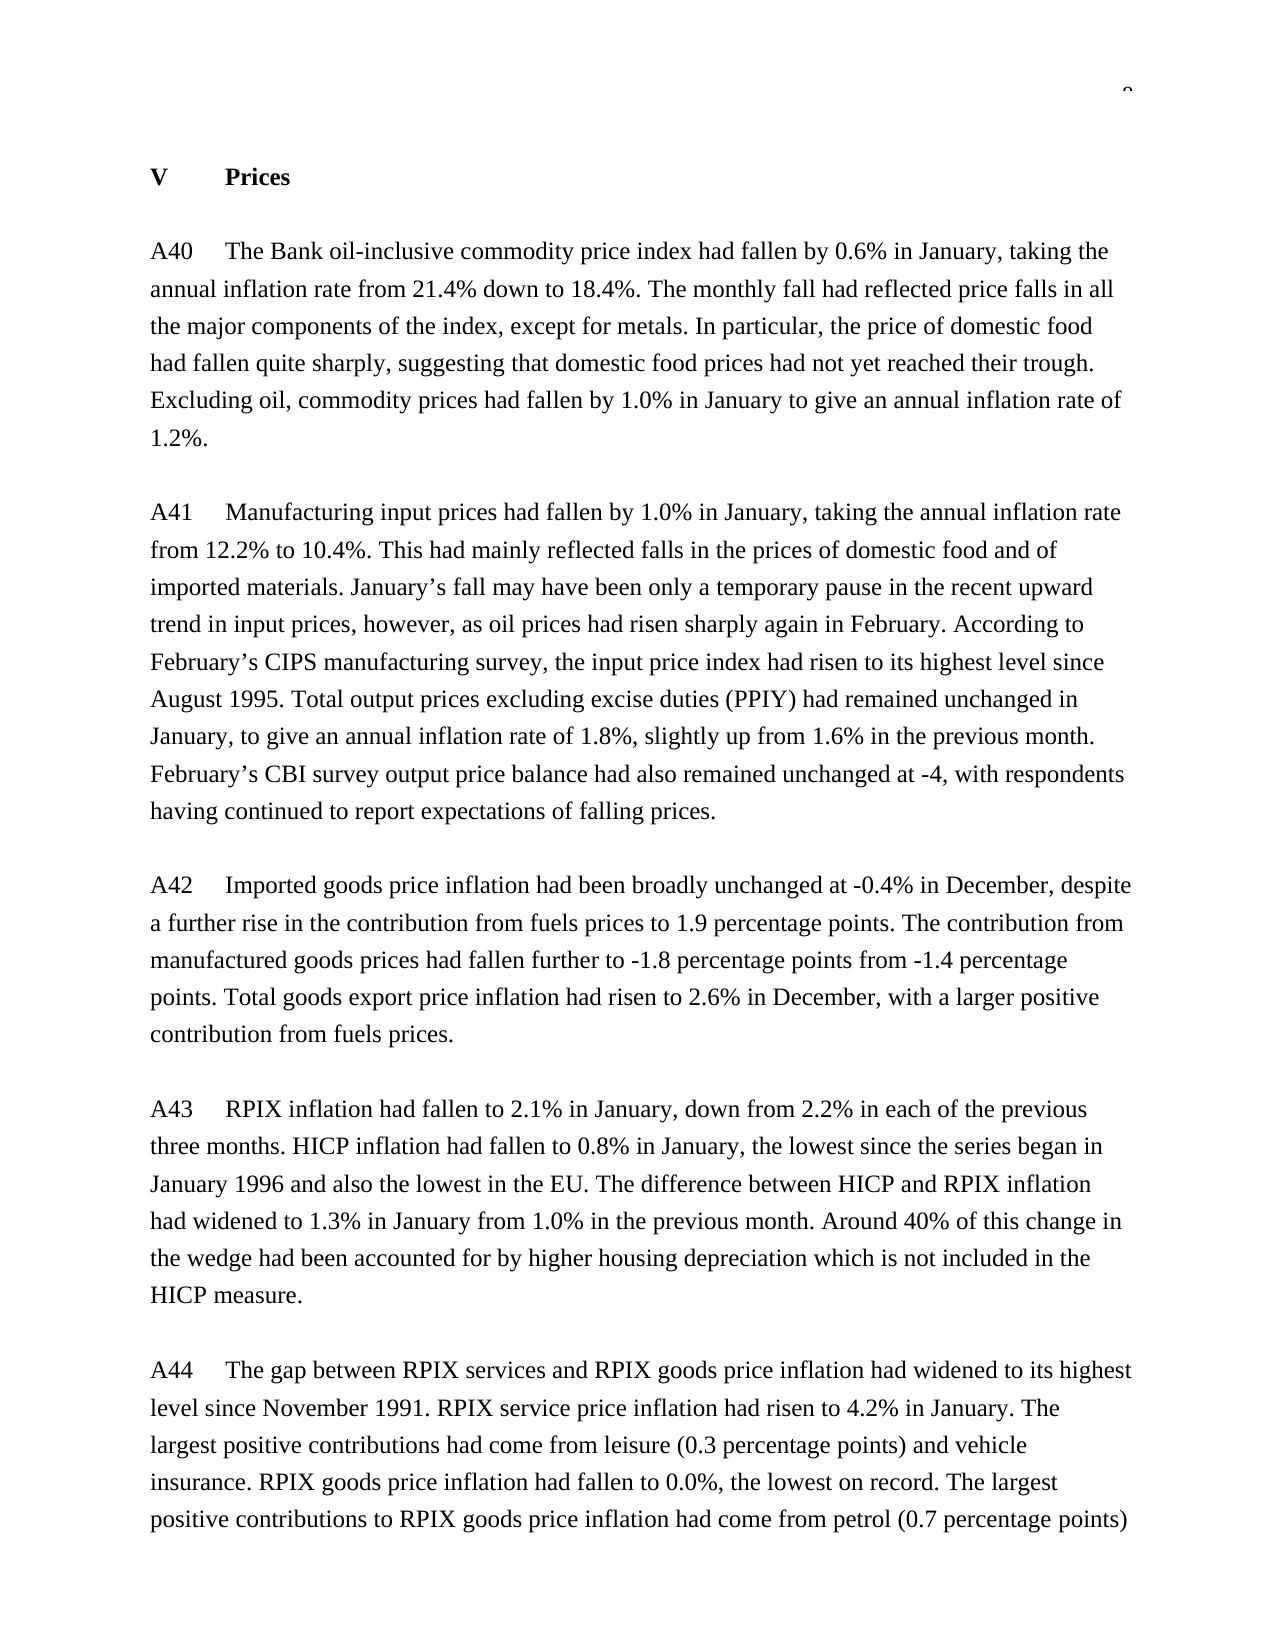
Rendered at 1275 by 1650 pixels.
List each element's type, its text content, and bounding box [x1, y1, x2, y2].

text A41 Manufacturing input prices had fallen by 1.0% in January, taking the annual inflation rate from 12.2% to 10.4%. This had mainly reflected falls in the prices of domestic food and of imported materials. January’s fall may have been only a temporary pause in the recent upward trend in input prices, however, as oil prices had risen sharply again in February. According to February’s CIPS manufacturing survey, the input price index had risen to its highest level since August 1995. Total output prices excluding excise duties (PPIY) had remained unchanged in January, to give an annual inflation rate of 1.8%, slightly up from 1.6% in the previous month. [150, 497, 1122, 750]
text Excluding oil, commodity prices had fallen by 1.0% in January to give an annual inflation rate of 1.2%. [150, 386, 1124, 452]
text A42 Imported goods price inflation had been broadly unchanged at -0.4% in December, despite a further rise in the contribution from fuels prices to 1.9 percentage points. The contribution from manufactured goods prices had fallen further to -1.8 percentage points from -1.4 percentage points. Total goods export price inflation had risen to 2.6% in December, with a larger positive contribution from fuels prices. [150, 870, 1132, 1048]
text A40 The Bank oil-inclusive commodity price index had fallen by 0.6% in January, taking the annual inflation rate from 21.4% down to 18.4%. The monthly fall had reflected price falls in all the major components of the index, except for metals. In particular, the price of domestic food had fallen quite sharply, suggesting that domestic food prices had not yet reached their trough. [150, 236, 1119, 377]
subtitle Prices [150, 162, 1162, 191]
text February’s CBI survey output price balance had also remained unchanged at -4, with respondents having continued to report expectations of falling prices. [150, 759, 1127, 825]
text A43 RPIX inflation had fallen to 2.1% in January, down from 2.2% in each of the previous three months. HICP inflation had fallen to 0.8% in January, the lowest since the series began in January 1996 and also the lowest in the EU. The difference between HICP and RPIX inflation had widened to 1.3% in January from 1.0% in the previous month. Around 40% of this change in the wedge had been accounted for by higher housing depreciation which is not included in the HICP measure. [150, 1094, 1127, 1309]
text A44 The gap between RPIX services and RPIX goods price inflation had widened to its highest level since November 1991. RPIX service price inflation had risen to 4.2% in January. The largest positive contributions had come from leisure (0.3 percentage points) and vehicle insurance. RPIX goods price inflation had fallen to 0.0%, the lowest on record. The largest positive contributions to RPIX goods price inflation had come from petrol (0.7 percentage points) [150, 1355, 1132, 1533]
